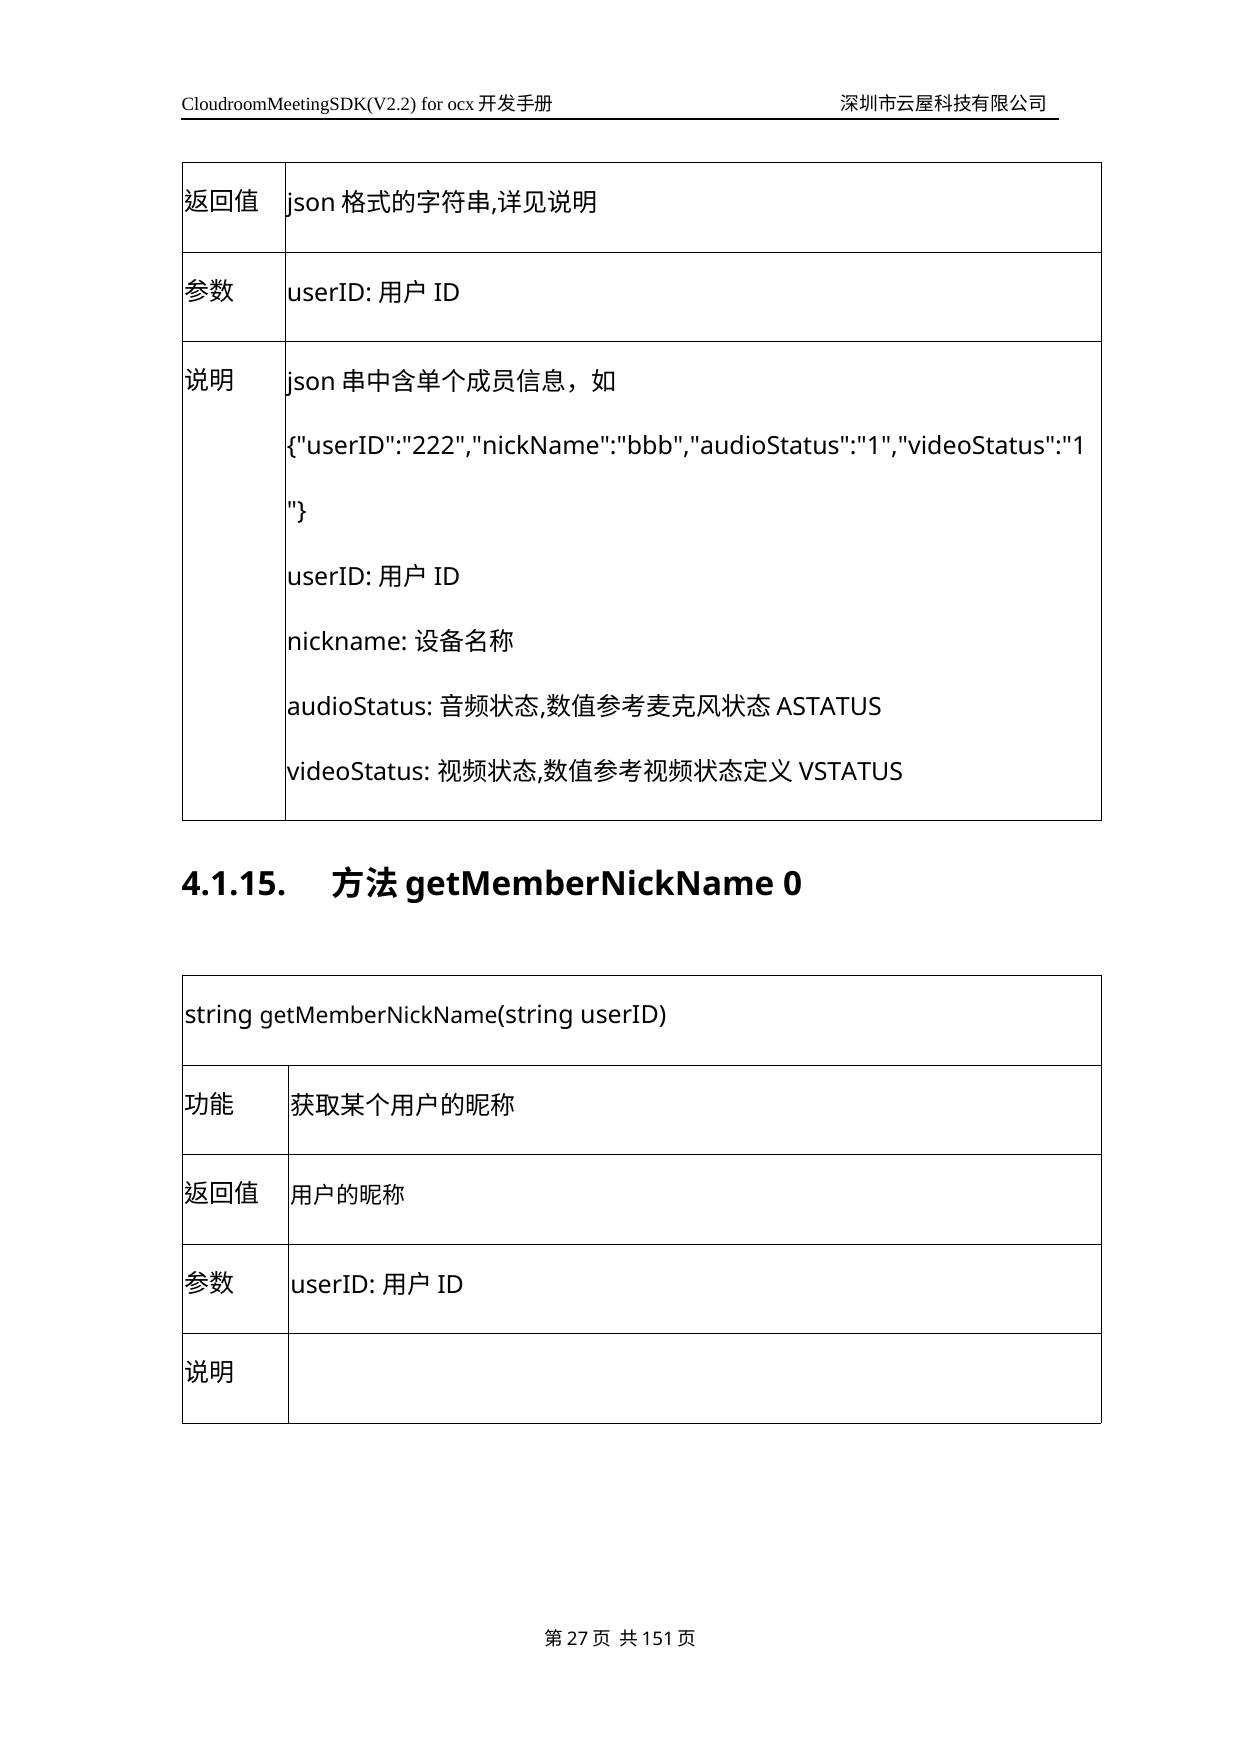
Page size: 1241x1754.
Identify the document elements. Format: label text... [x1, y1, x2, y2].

table_cell 功能 [183, 1066, 288, 1154]
table_cell 说明 [183, 342, 285, 820]
table_cell userID: 用户ID [286, 253, 1101, 341]
table_cell json串中含单个成员信息，如 {"userID":"222","nickName":"bbb","audioStatus":"1","videoStatus":"1"} userID: 用户ID nickname: 设备名称 audioStatus: 音频状态,数值参考麦克风状态ASTATUS videoStatus: 视频状态,数值参考视频状态定义VSTATUS [286, 342, 1101, 820]
table_cell 用户的昵称 [289, 1155, 1101, 1244]
table_cell [289, 1334, 1101, 1423]
table_cell 说明 [183, 1334, 288, 1423]
subtitle 方法getMemberNickName 0 [181, 848, 1059, 913]
table_cell 参数 [183, 253, 285, 341]
table_cell 获取某个用户的昵称 [289, 1066, 1101, 1154]
table_cell userID: 用户ID [289, 1245, 1101, 1333]
table_cell 返回值 [183, 163, 285, 251]
table_cell json格式的字符串,详见说明 [286, 163, 1101, 251]
table_cell 参数 [183, 1245, 288, 1333]
table_cell 返回值 [183, 1155, 288, 1244]
table_header string getMemberNickName(string userID) [183, 976, 1101, 1065]
